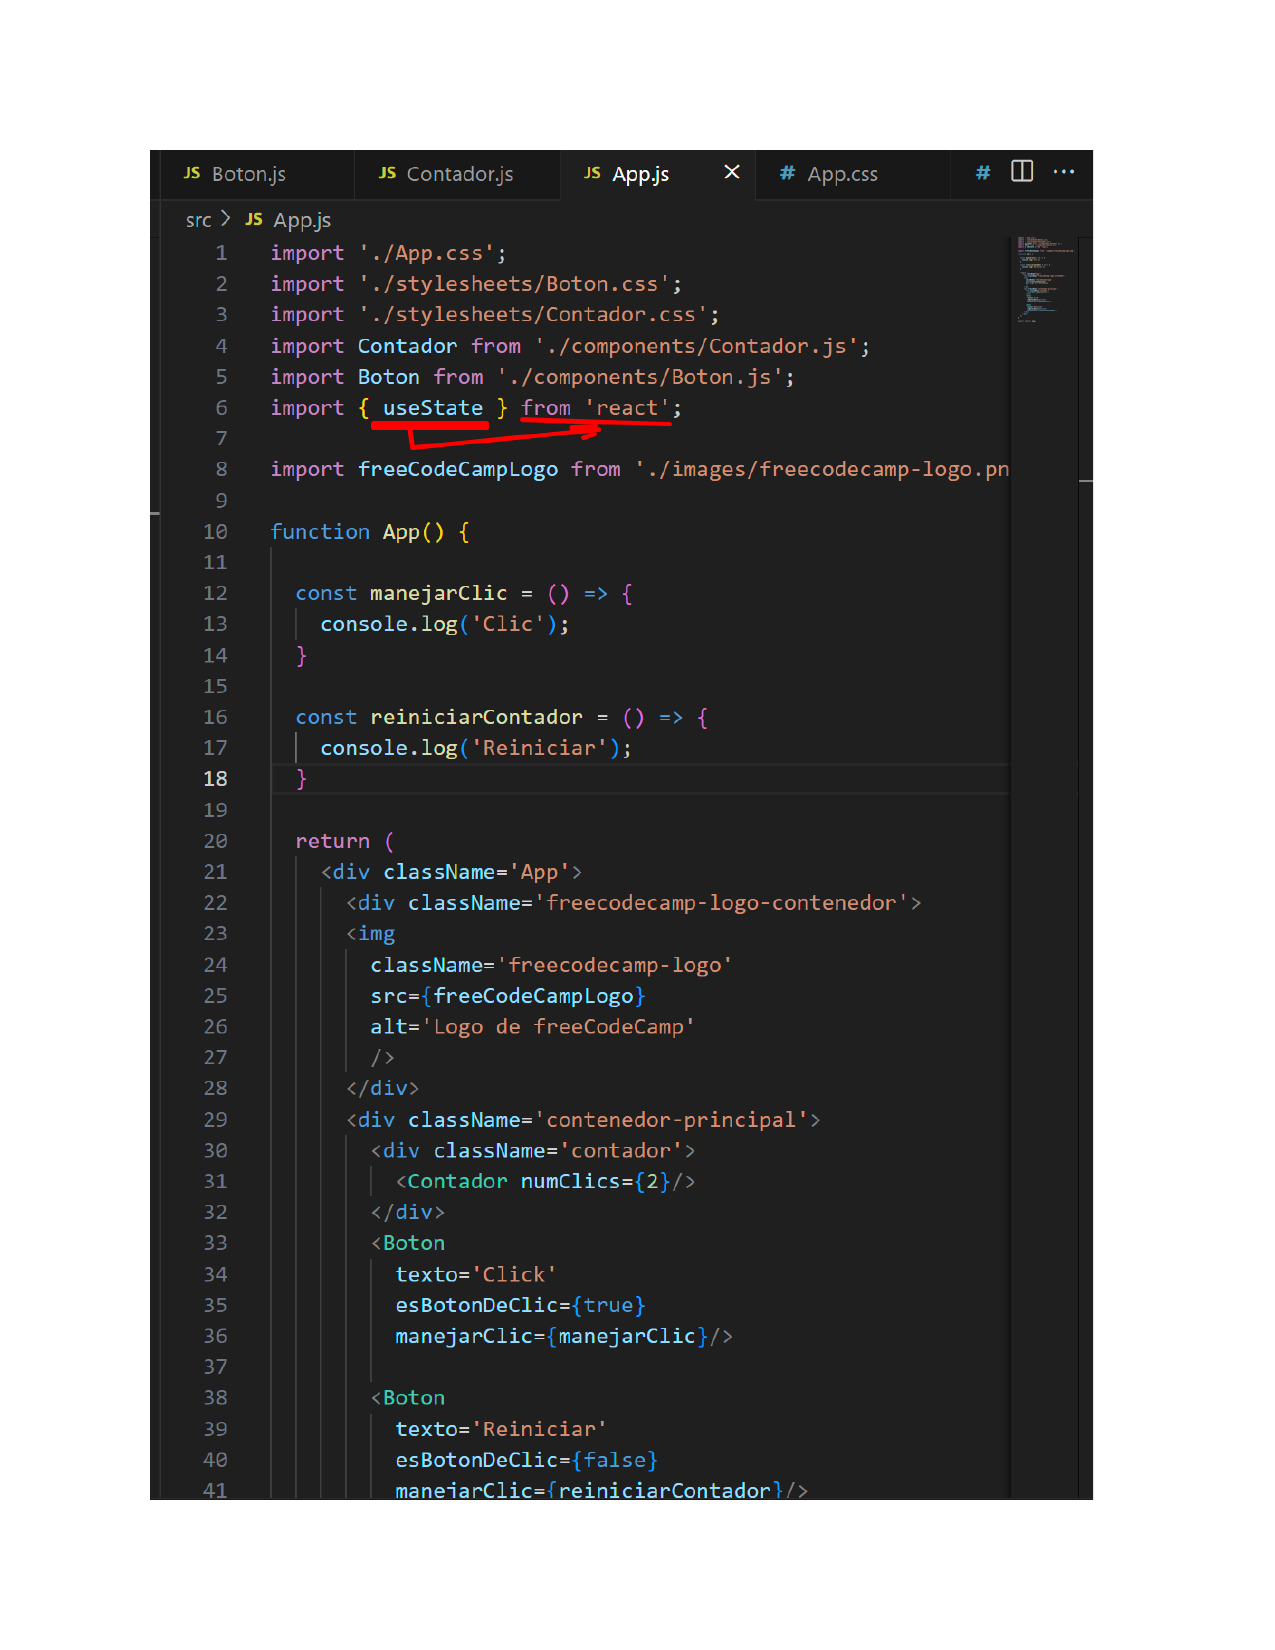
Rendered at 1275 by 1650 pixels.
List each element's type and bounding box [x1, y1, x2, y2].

picture [150, 150, 1094, 1500]
